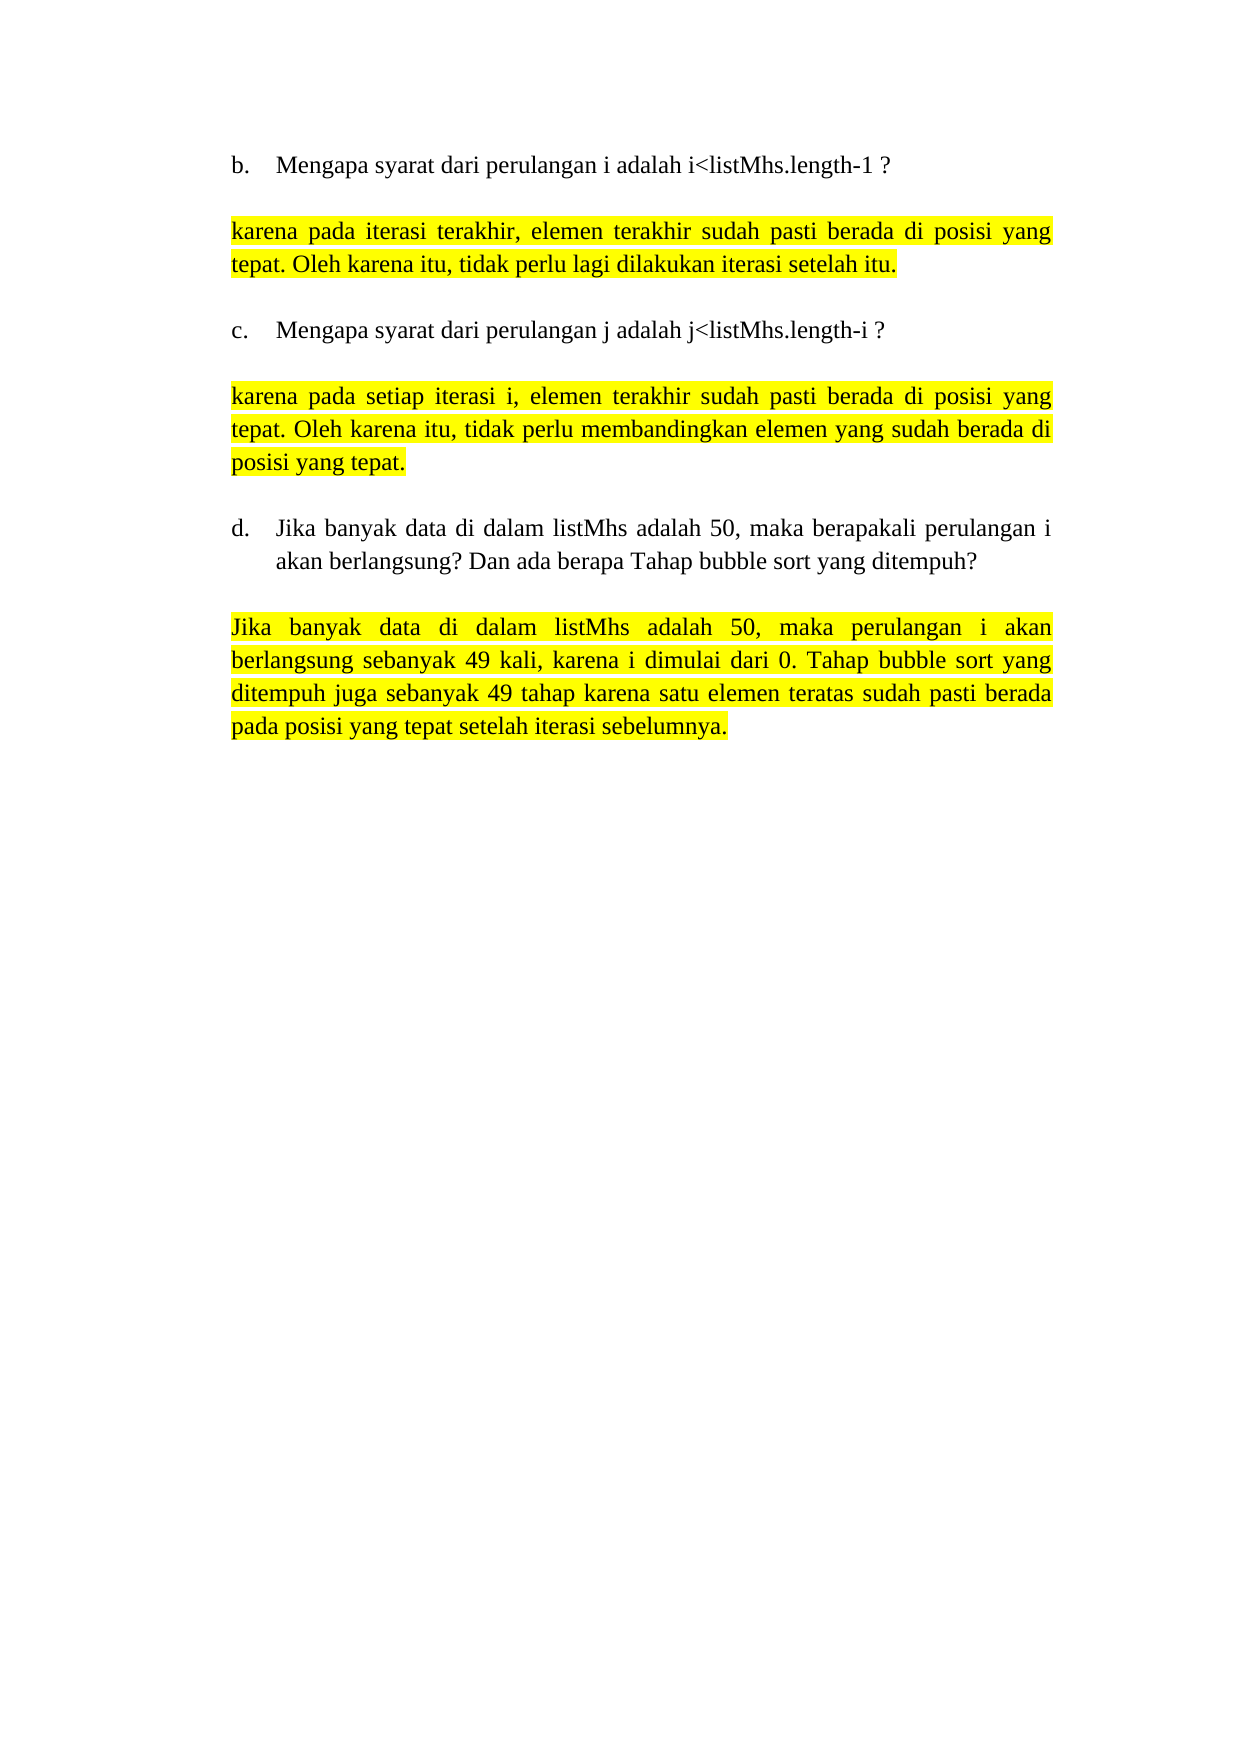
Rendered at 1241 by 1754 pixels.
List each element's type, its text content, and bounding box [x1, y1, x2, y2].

list Mengapa syarat dari perulangan i adalah i<listMhs.length-1 ? [231, 150, 1053, 179]
list Jika banyak data di dalam listMhs adalah 50, maka perulangan i akan berlangsung sebanyak 49 kali, karena i dimulai dari 0. Tahap bubble sort yang ditempuh juga sebanyak 49 tahap karena satu elemen teratas sudah pasti berada pada posisi yang tepat setelah iterasi sebelumnya. [231, 707, 1053, 740]
list Mengapa syarat dari perulangan j adalah j<listMhs.length-i ? [231, 315, 1053, 344]
list karena pada setiap iterasi i, elemen terakhir sudah pasti berada di posisi yang tepat. Oleh karena itu, tidak perlu membandingkan elemen yang sudah berada di posisi yang tepat. [231, 443, 1053, 476]
list karena pada iterasi terakhir, elemen terakhir sudah pasti berada di posisi yang tepat. Oleh karena itu, tidak perlu lagi dilakukan iterasi setelah itu. [231, 245, 1053, 278]
list Jika banyak data di dalam listMhs adalah 50, maka berapakali perulangan i akan berlangsung? Dan ada berapa Tahap bubble sort yang ditempuh? [231, 513, 1053, 575]
